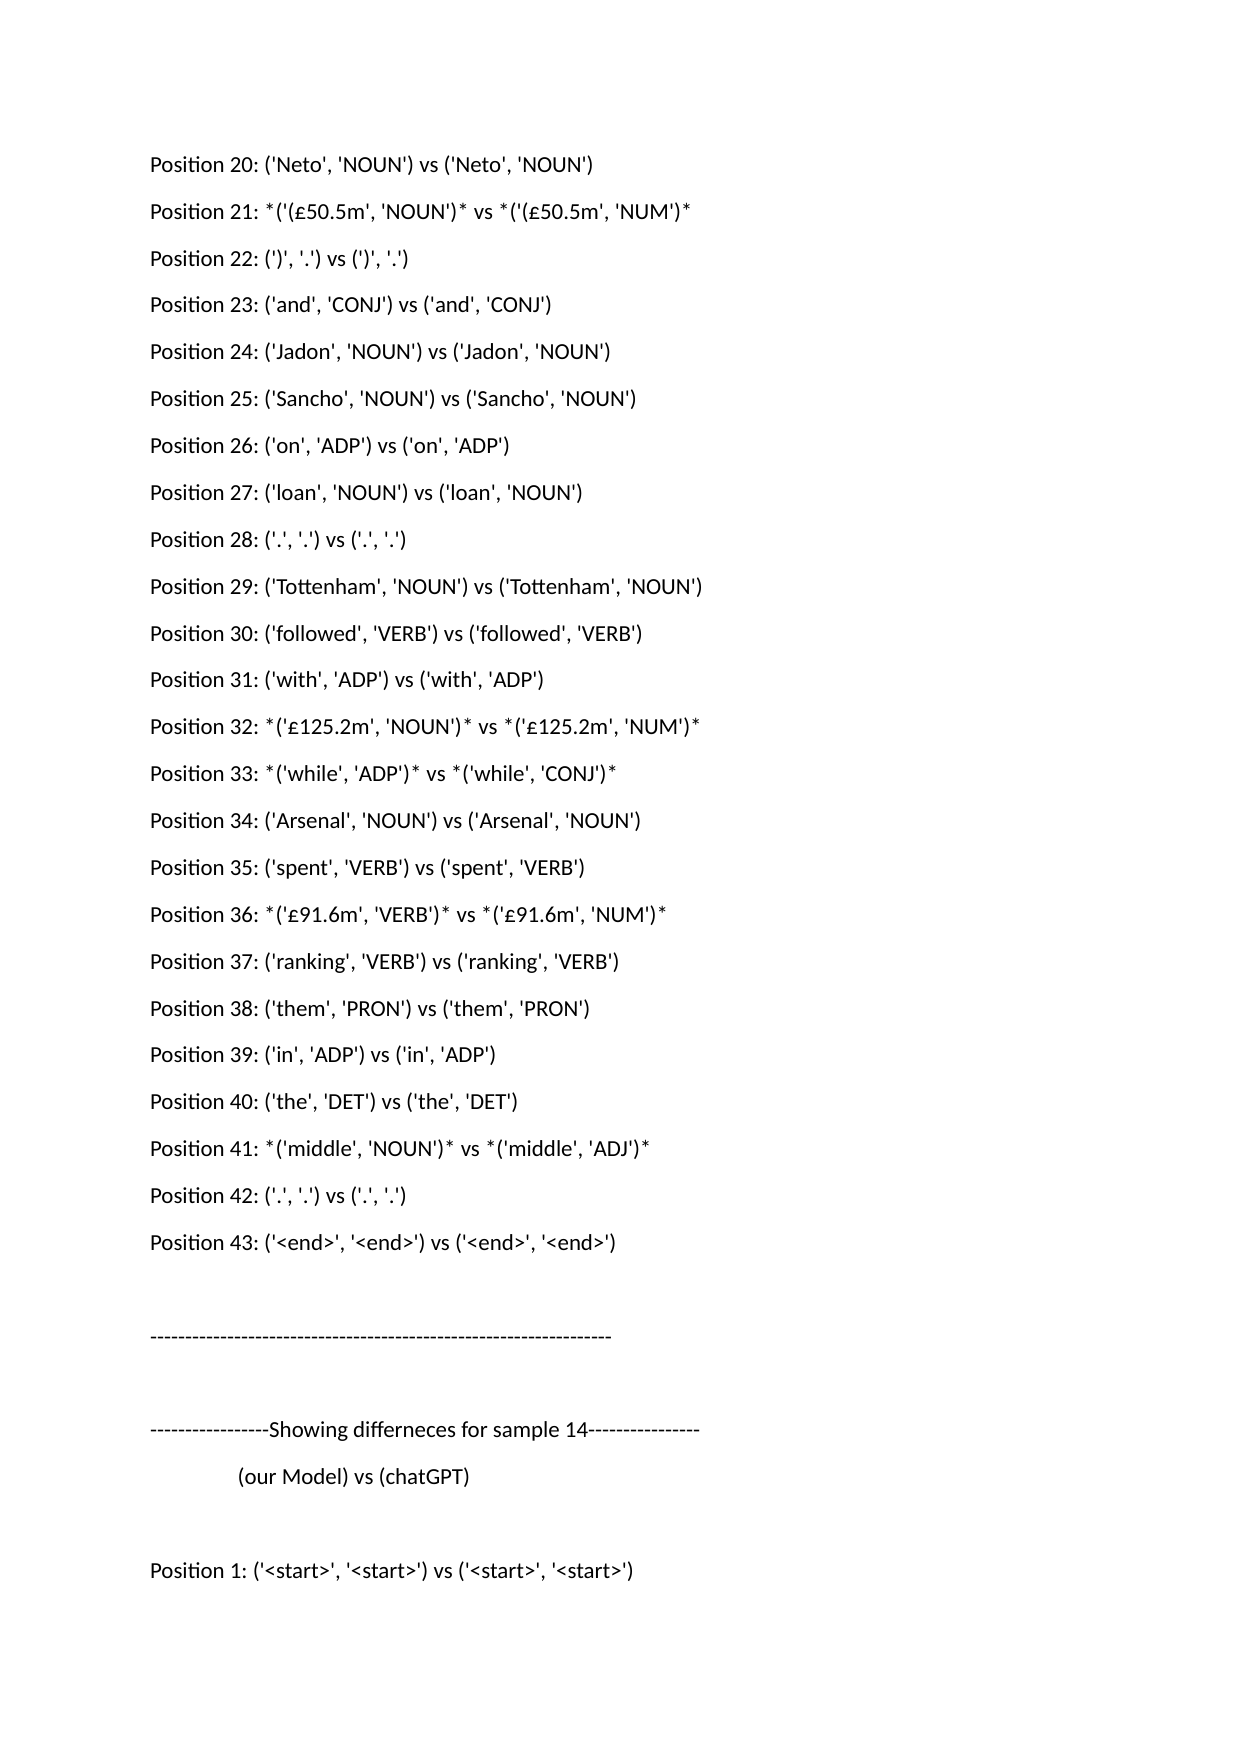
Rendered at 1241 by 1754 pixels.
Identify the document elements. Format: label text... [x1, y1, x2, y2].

text Position 26: ('on', 'ADP') vs ('on', 'ADP') [150, 431, 1090, 459]
text Position 37: ('ranking', 'VERB') vs ('ranking', 'VERB') [150, 947, 1090, 975]
text ------------------------------------------------------------------ [150, 1322, 1090, 1350]
text Position 22: (')', '.') vs (')', '.') [150, 244, 1090, 272]
text Position 33: *('while', 'ADP')* vs *('while', 'CONJ')* [150, 759, 1090, 787]
text Position 35: ('spent', 'VERB') vs ('spent', 'VERB') [150, 853, 1090, 881]
text Position 32: *('£125.2m', 'NOUN')* vs *('£125.2m', 'NUM')* [150, 712, 1090, 741]
text Position 40: ('the', 'DET') vs ('the', 'DET') [150, 1087, 1090, 1116]
text Position 28: ('.', '.') vs ('.', '.') [150, 525, 1090, 553]
text Position 36: *('£91.6m', 'VERB')* vs *('£91.6m', 'NUM')* [150, 900, 1090, 928]
text Position 38: ('them', 'PRON') vs ('them', 'PRON') [150, 994, 1090, 1022]
text Position 25: ('Sancho', 'NOUN') vs ('Sancho', 'NOUN') [150, 384, 1090, 412]
text (our Model) vs (chatGPT) [150, 1462, 1090, 1491]
text Position 43: ('<end>', '<end>') vs ('<end>', '<end>') [150, 1228, 1090, 1256]
text Position 1: ('<start>', '<start>') vs ('<start>', '<start>') [150, 1556, 1090, 1584]
text Position 34: ('Arsenal', 'NOUN') vs ('Arsenal', 'NOUN') [150, 806, 1090, 834]
text Position 41: *('middle', 'NOUN')* vs *('middle', 'ADJ')* [150, 1134, 1090, 1162]
text Position 24: ('Jadon', 'NOUN') vs ('Jadon', 'NOUN') [150, 337, 1090, 366]
text Position 30: ('followed', 'VERB') vs ('followed', 'VERB') [150, 619, 1090, 647]
text Position 23: ('and', 'CONJ') vs ('and', 'CONJ') [150, 291, 1090, 319]
text Position 29: ('Tottenham', 'NOUN') vs ('Tottenham', 'NOUN') [150, 572, 1090, 600]
text -----------------Showing differneces for sample 14---------------- [150, 1416, 1090, 1444]
text Position 39: ('in', 'ADP') vs ('in', 'ADP') [150, 1041, 1090, 1069]
text Position 20: ('Neto', 'NOUN') vs ('Neto', 'NOUN') [150, 150, 1090, 178]
text Position 31: ('with', 'ADP') vs ('with', 'ADP') [150, 666, 1090, 694]
text Position 27: ('loan', 'NOUN') vs ('loan', 'NOUN') [150, 478, 1090, 506]
text Position 21: *('(£50.5m', 'NOUN')* vs *('(£50.5m', 'NUM')* [150, 197, 1090, 225]
text Position 42: ('.', '.') vs ('.', '.') [150, 1181, 1090, 1209]
